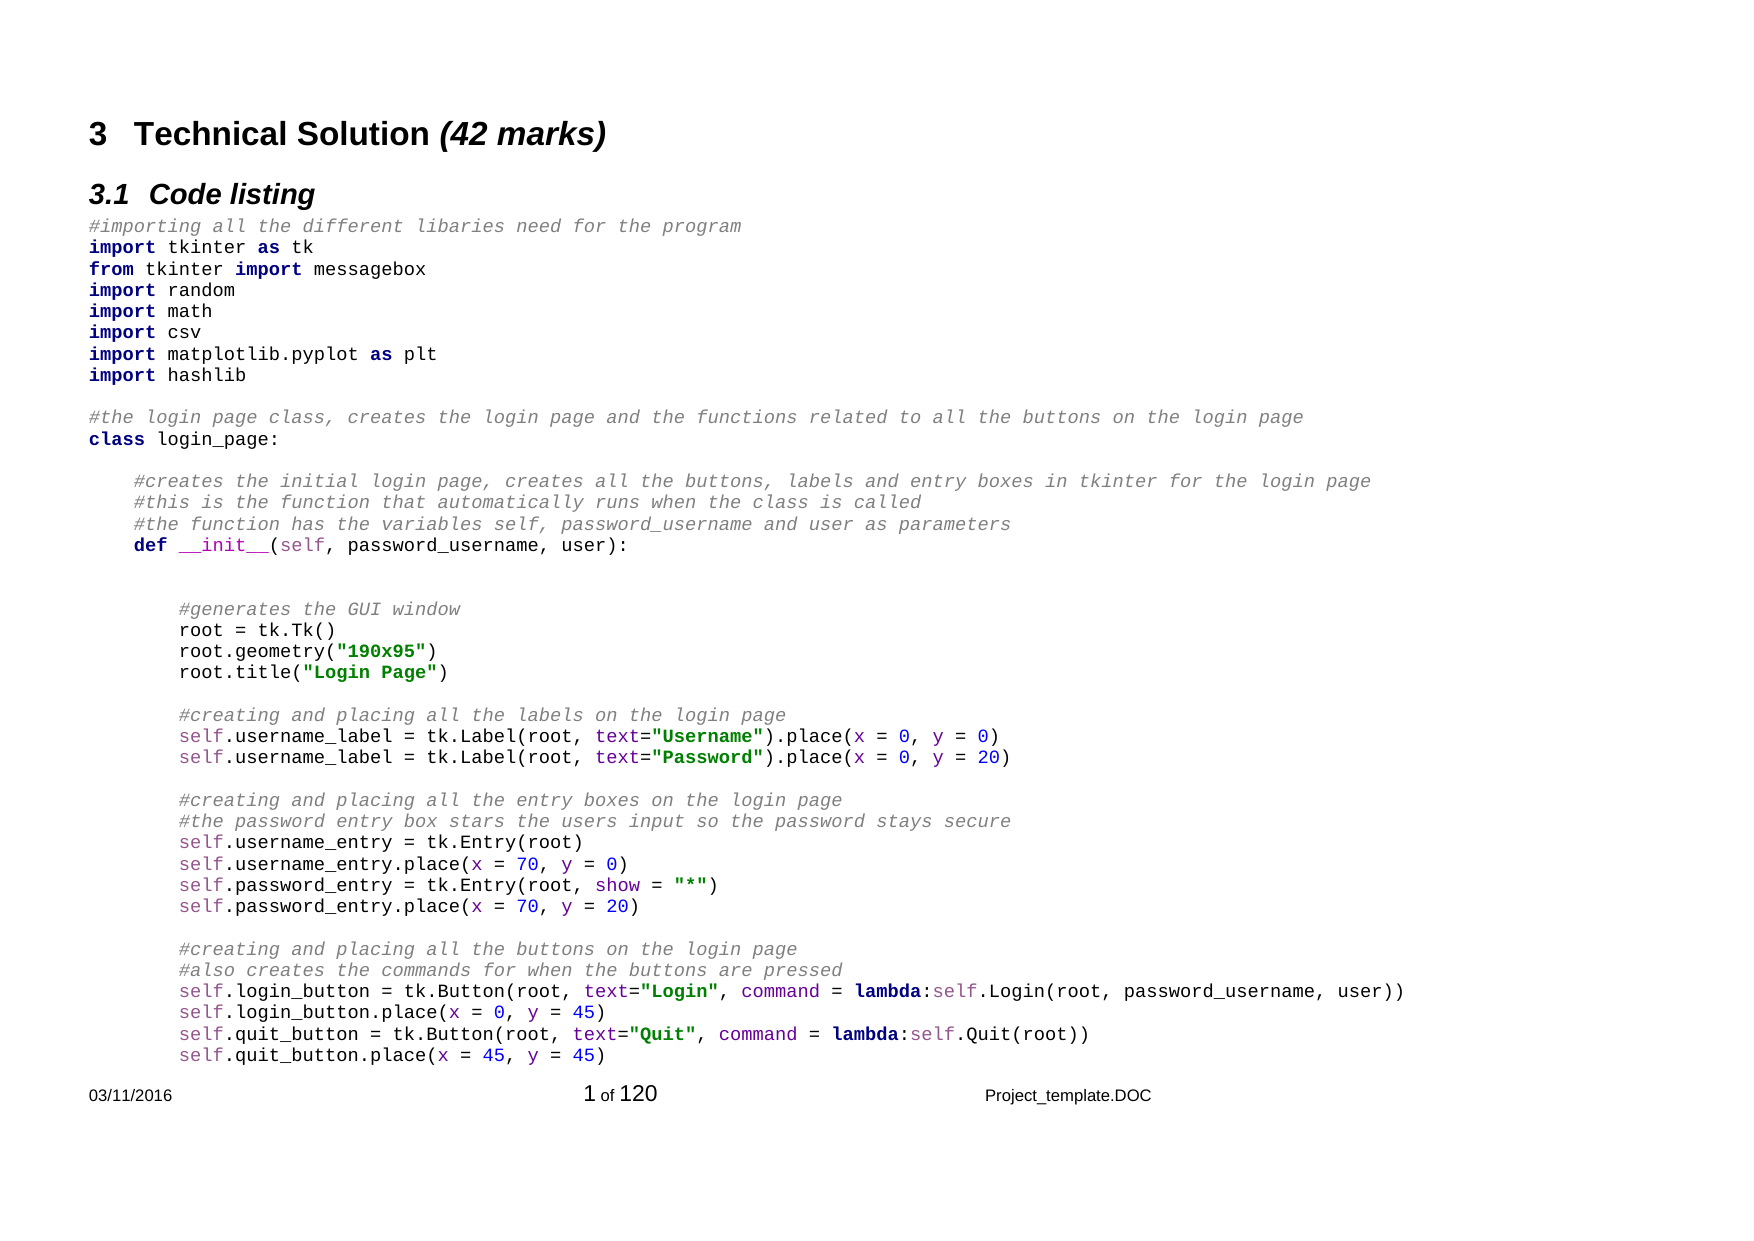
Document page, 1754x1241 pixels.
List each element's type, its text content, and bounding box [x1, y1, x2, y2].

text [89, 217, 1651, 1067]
subtitle Technical Solution (42 marks) [89, 114, 1651, 152]
subtitle Code listing [89, 177, 1651, 211]
